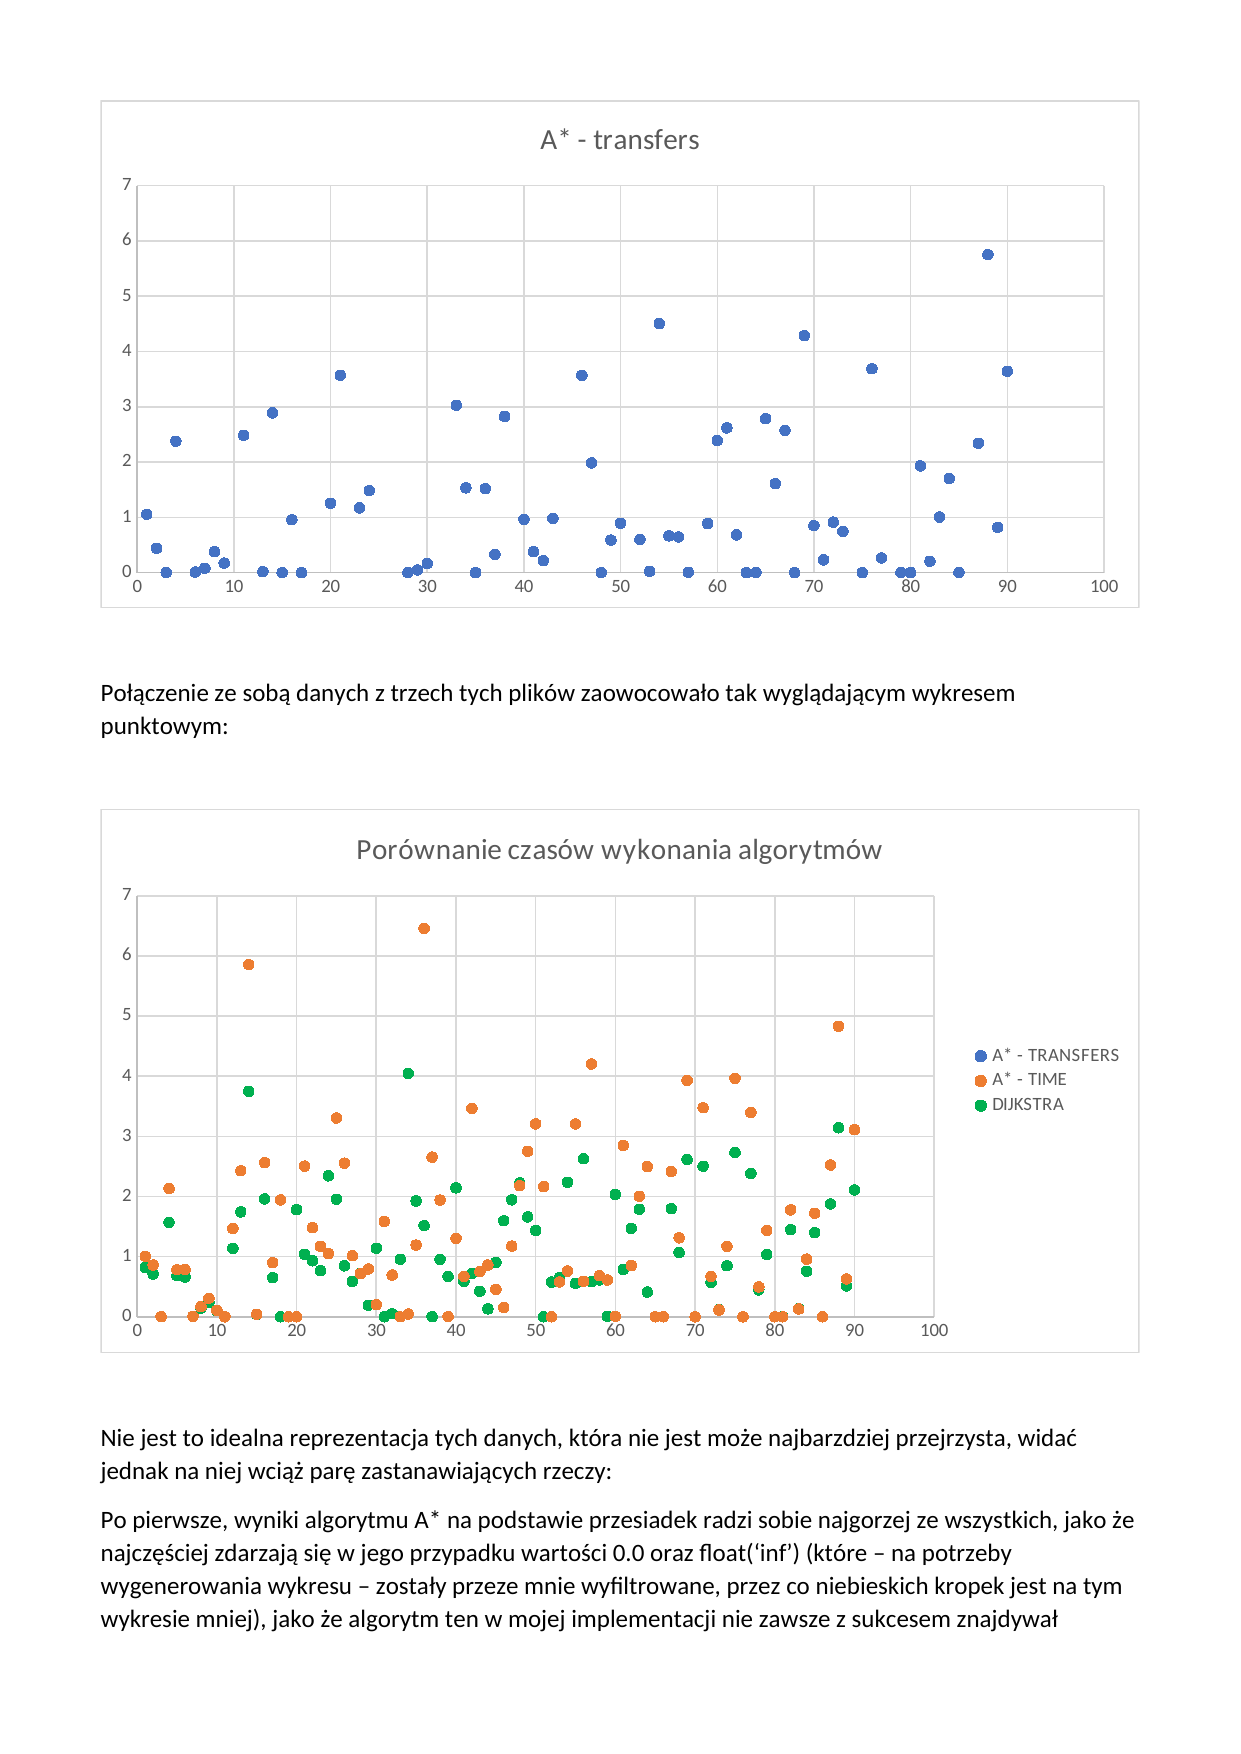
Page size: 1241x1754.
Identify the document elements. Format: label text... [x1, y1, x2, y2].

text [100, 1504, 1140, 1634]
text Połączenie ze sobą danych z trzech tych plików zaowocowało tak wyglądającym wykresem punktowym: [100, 677, 1140, 740]
text Nie jest to idealna reprezentacja tych danych, która nie jest może najbarzdziej przejrzysta, widać jednak na niej wciąż parę zastanawiających rzeczy: [100, 1422, 1140, 1485]
